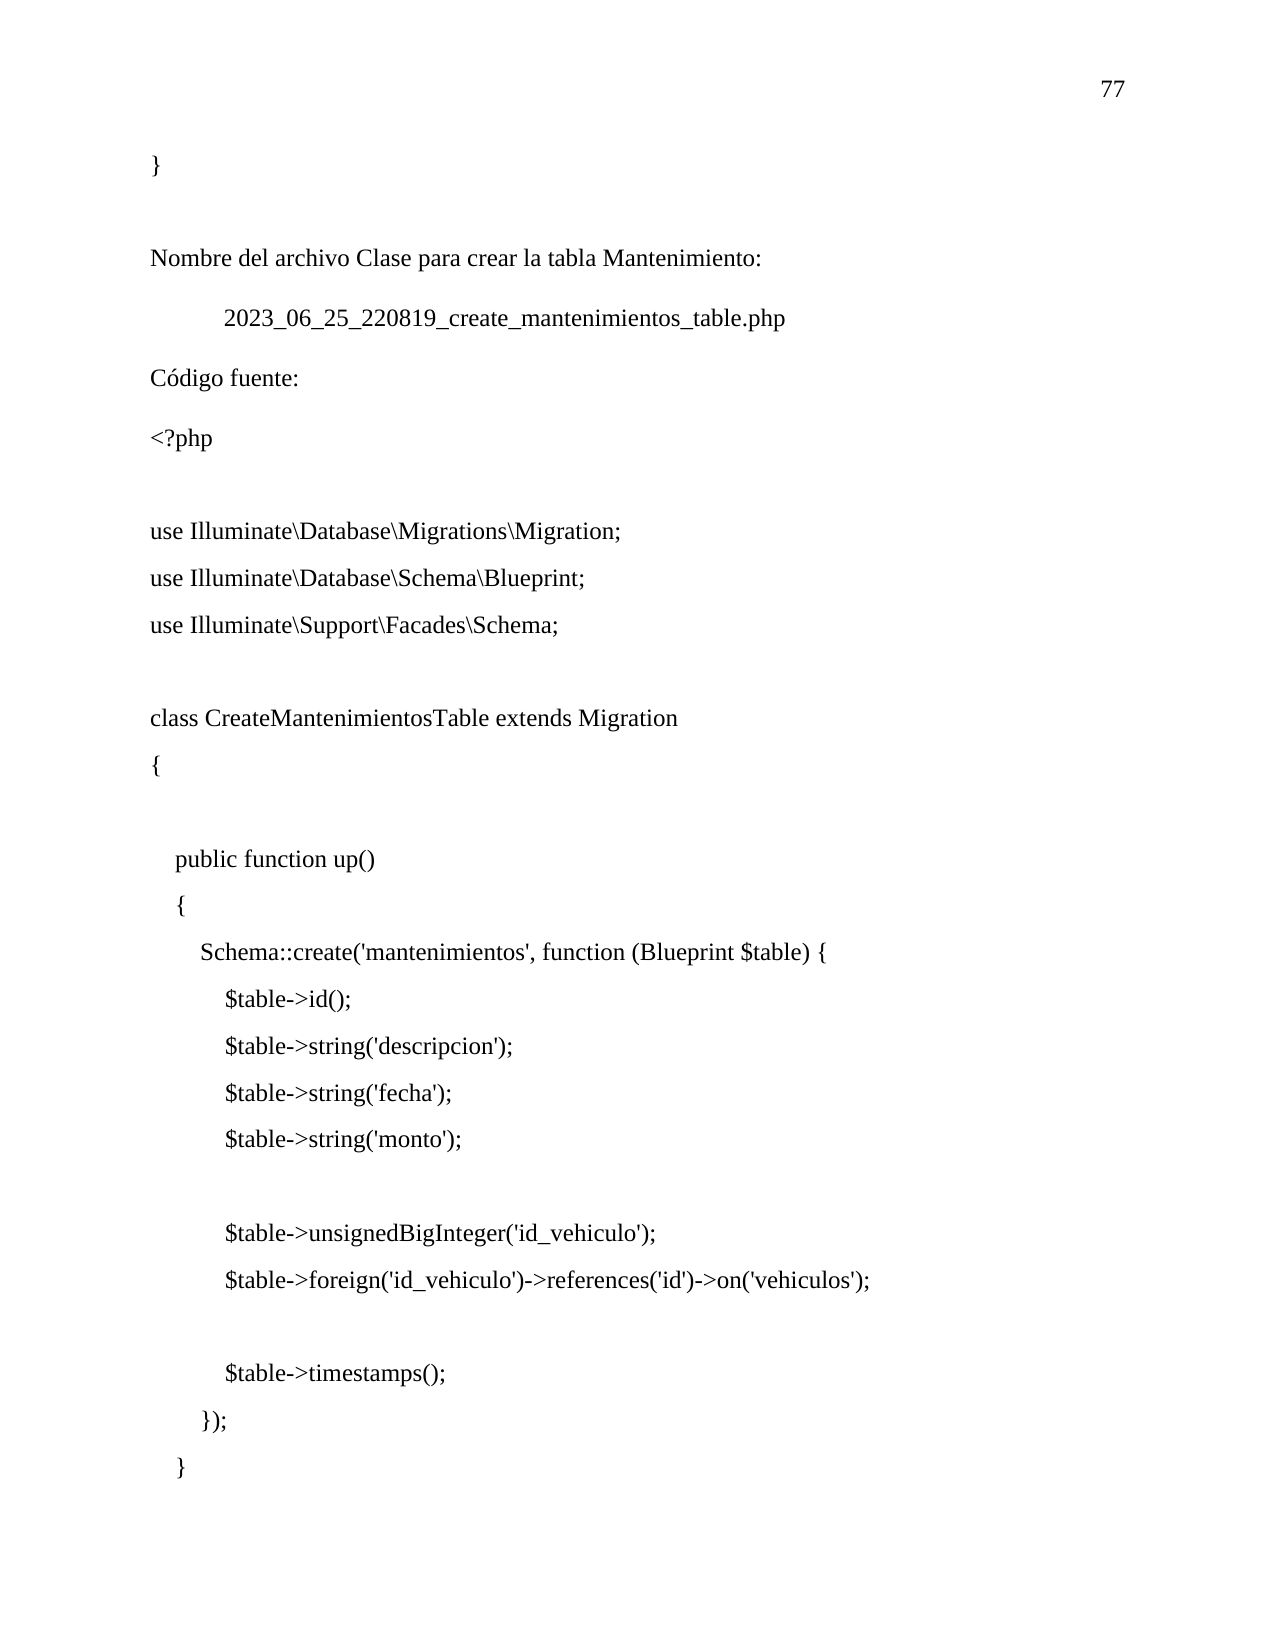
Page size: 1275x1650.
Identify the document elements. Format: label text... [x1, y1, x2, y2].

text } [150, 150, 1125, 179]
text $table->string('descripcion'); [150, 1031, 1125, 1060]
text use Illuminate\Support\Facades\Schema; [150, 610, 1125, 639]
text $table->id(); [150, 984, 1125, 1013]
text public function up() [150, 844, 1125, 873]
text $table->string('fecha'); [150, 1078, 1125, 1106]
text }); [150, 1405, 1125, 1434]
text Código fuente: [150, 363, 1125, 392]
text class CreateMantenimientosTable extends Migration [150, 703, 1125, 732]
text Schema::create('mantenimientos', function (Blueprint $table) { [150, 937, 1125, 966]
text $table->foreign('id_vehiculo')->references('id')->on('vehiculos'); [150, 1265, 1125, 1293]
text use Illuminate\Database\Schema\Blueprint; [150, 563, 1125, 592]
text $table->string('monto'); [150, 1124, 1125, 1153]
text $table->unsignedBigInteger('id_vehiculo'); [150, 1218, 1125, 1247]
text Nombre del archivo Clase para crear la tabla Mantenimiento: [150, 243, 1125, 272]
text } [150, 1452, 1125, 1481]
text { [150, 891, 1125, 919]
text use Illuminate\Database\Migrations\Migration; [150, 516, 1125, 545]
text $table->timestamps(); [150, 1358, 1125, 1387]
text <?php [150, 423, 1125, 452]
text 2023_06_25_220819_create_mantenimientos_table.php [150, 303, 1125, 332]
text { [150, 750, 1125, 779]
